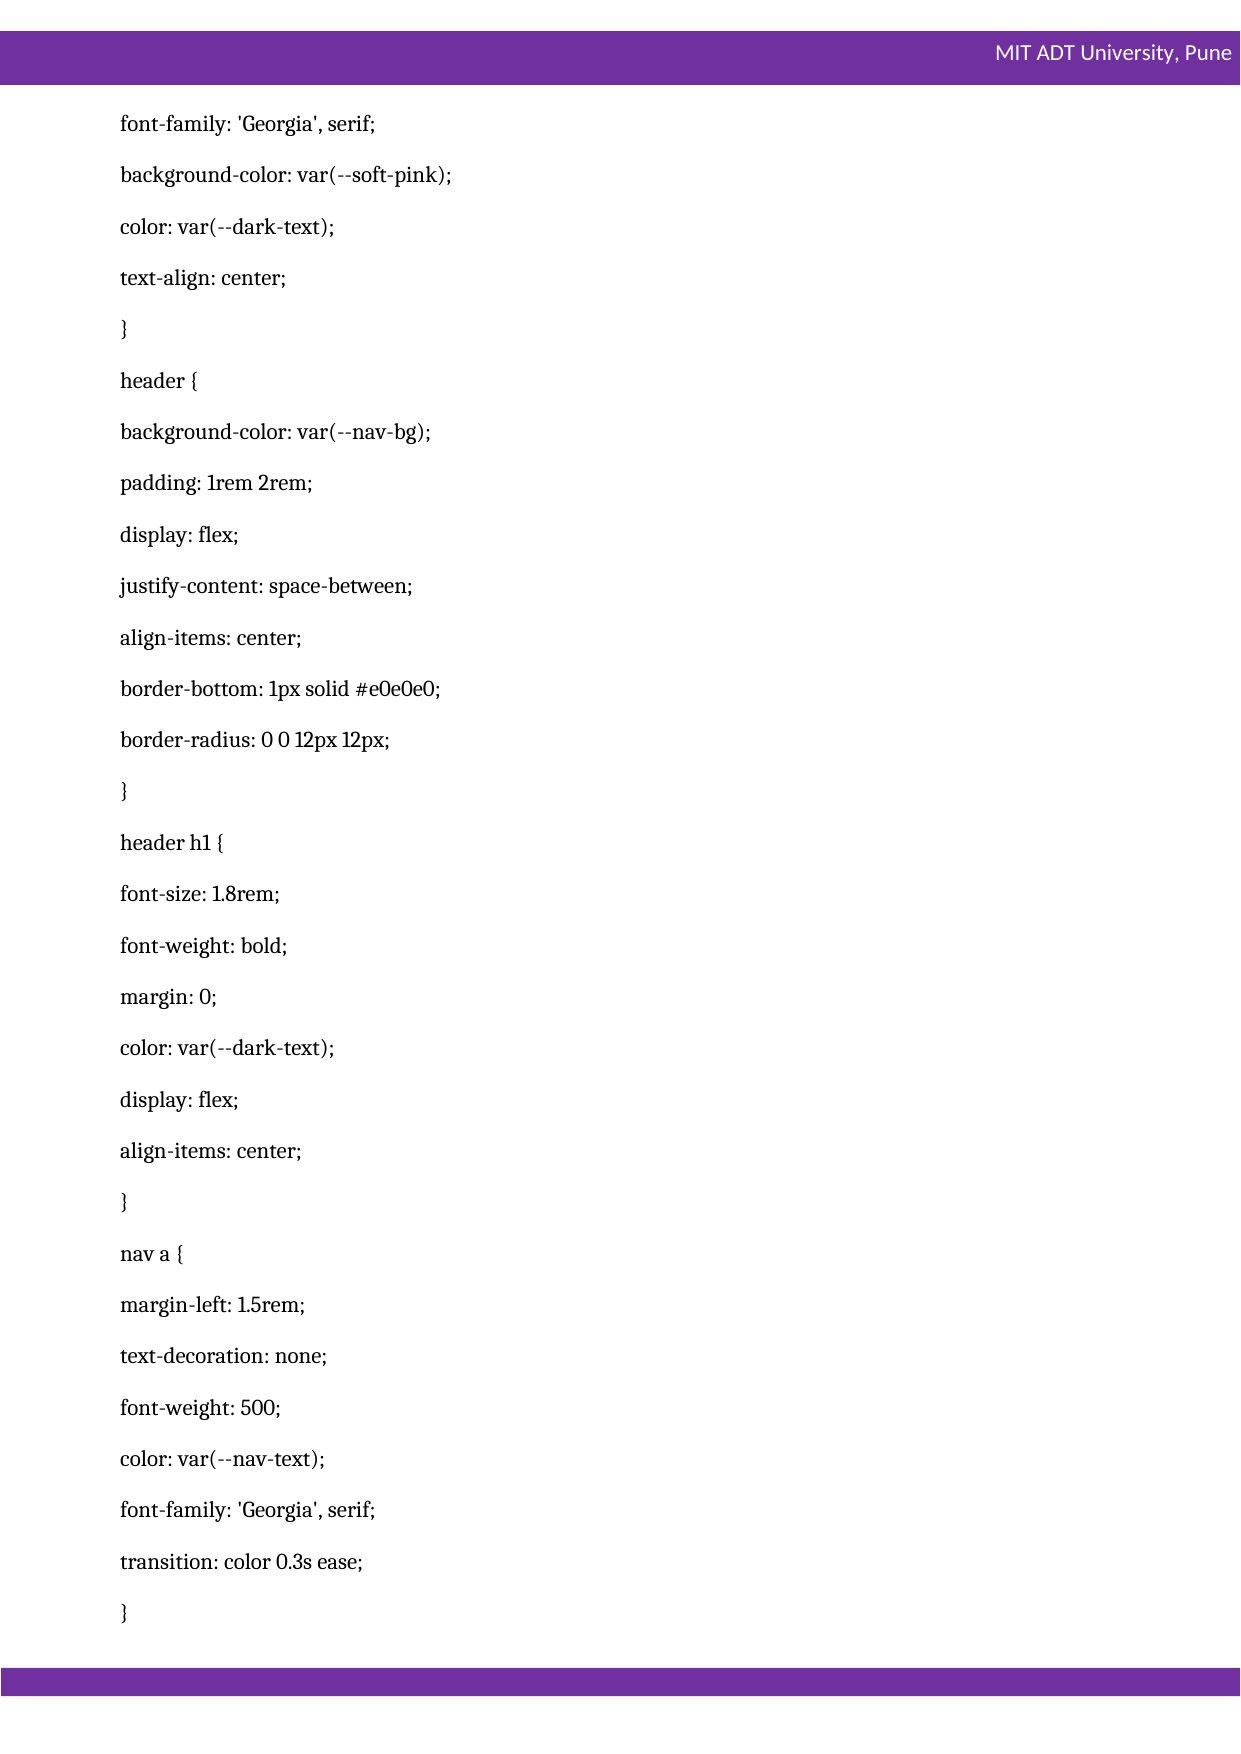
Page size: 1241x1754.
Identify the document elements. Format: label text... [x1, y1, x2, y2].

text header { [120, 367, 1195, 394]
text background-color: var(--soft-pink); [120, 162, 1195, 188]
text font-family: 'Georgia', serif; [120, 1497, 1195, 1524]
text text-decoration: none; [120, 1343, 1195, 1369]
text text-align: center; [120, 265, 1195, 291]
text transition: color 0.3s ease; [120, 1549, 1195, 1575]
text color: var(--nav-text); [120, 1446, 1195, 1472]
text } [120, 778, 1195, 805]
text color: var(--dark-text); [120, 1035, 1195, 1061]
text font-family: 'Georgia', serif; [120, 111, 1195, 137]
text font-size: 1.8rem; [120, 881, 1195, 907]
text display: flex; [120, 522, 1195, 548]
text align-items: center; [120, 624, 1195, 651]
text border-bottom: 1px solid #e0e0e0; [120, 676, 1195, 702]
text font-weight: bold; [120, 932, 1195, 959]
text background-color: var(--nav-bg); [120, 419, 1195, 445]
text justify-content: space-between; [120, 573, 1195, 599]
text border-radius: 0 0 12px 12px; [120, 727, 1195, 753]
text } [120, 316, 1195, 342]
text margin: 0; [120, 984, 1195, 1010]
text } [120, 1189, 1195, 1216]
text color: var(--dark-text); [120, 213, 1195, 240]
text font-weight: 500; [120, 1394, 1195, 1421]
text header h1 { [120, 830, 1195, 856]
text margin-left: 1.5rem; [120, 1292, 1195, 1318]
text nav a { [120, 1241, 1195, 1267]
text } [120, 1600, 1195, 1626]
text align-items: center; [120, 1138, 1195, 1164]
text display: flex; [120, 1086, 1195, 1113]
text padding: 1rem 2rem; [120, 470, 1195, 497]
